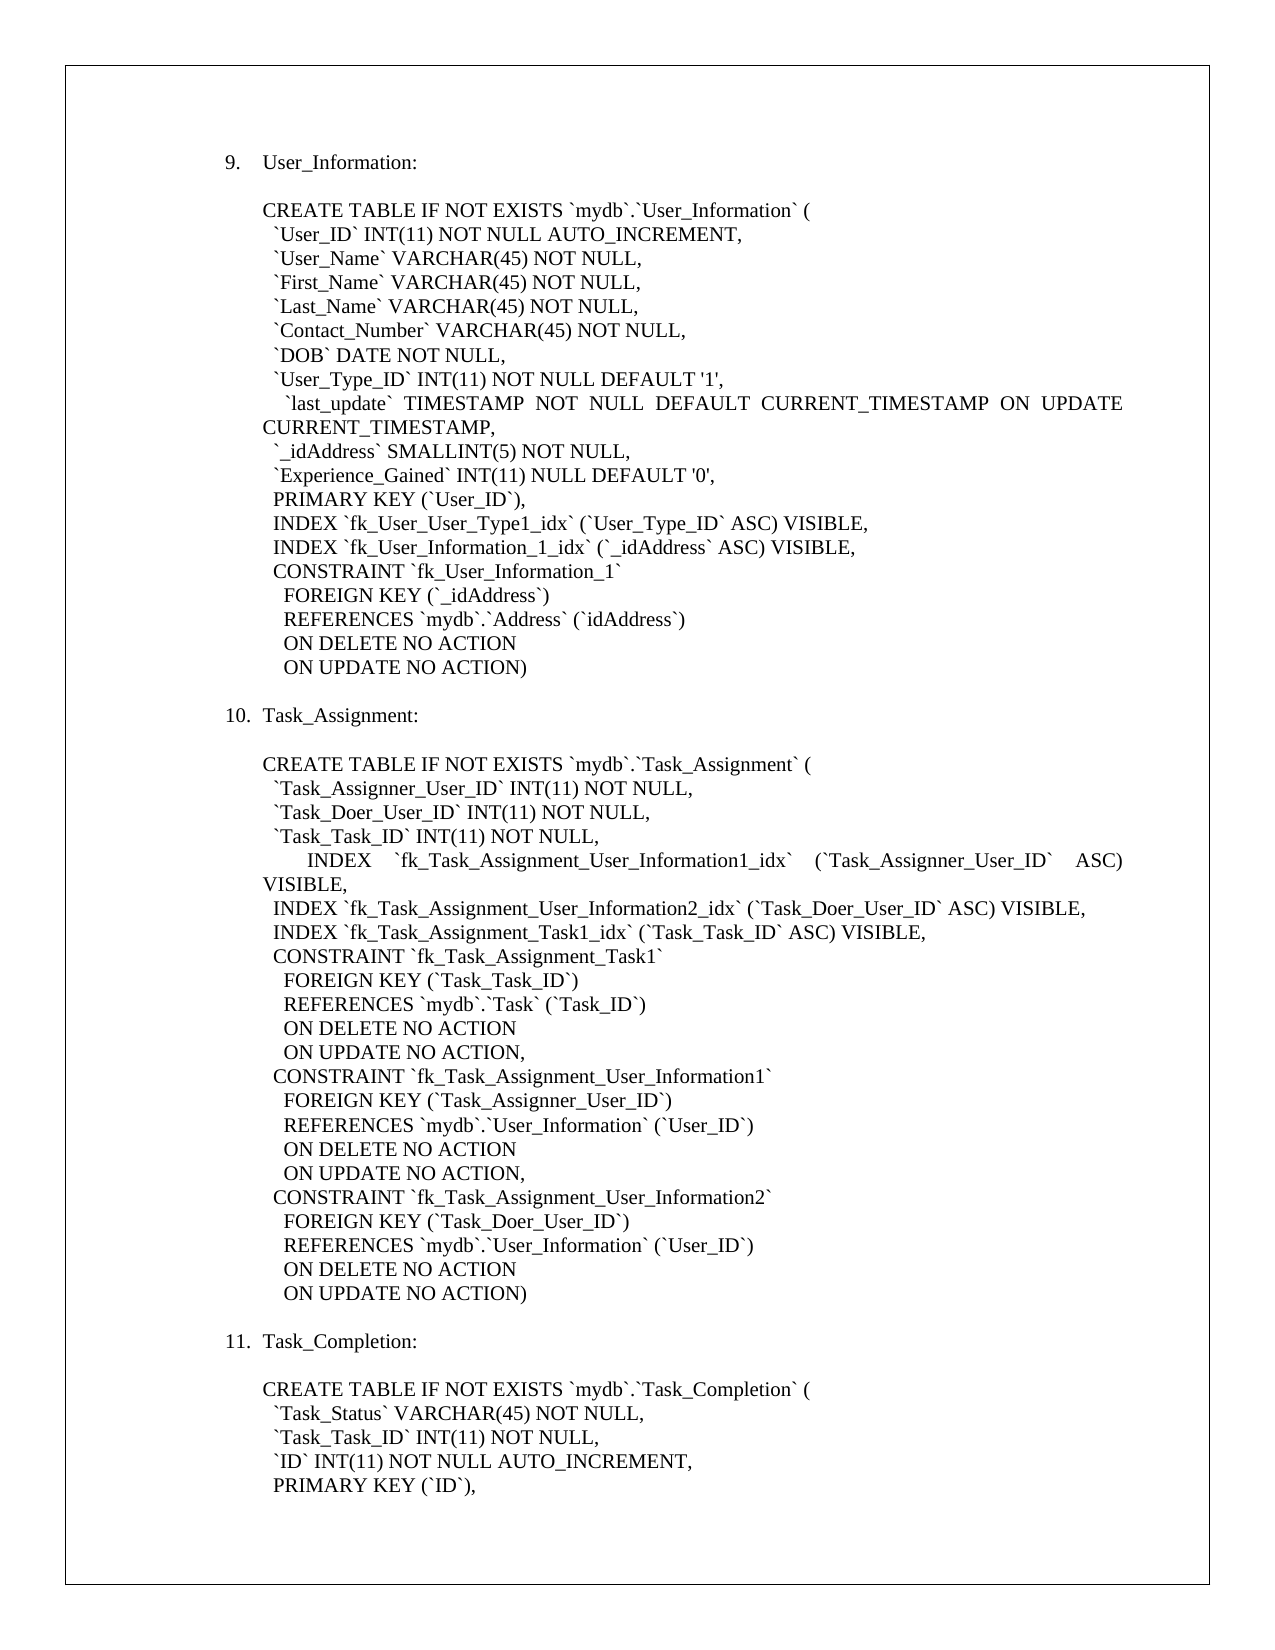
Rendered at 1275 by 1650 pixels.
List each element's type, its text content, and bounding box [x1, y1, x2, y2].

list FOREIGN KEY (`_idAddress`) [262, 583, 1124, 607]
list ON UPDATE NO ACTION) [262, 1281, 1124, 1305]
list `last_update` TIMESTAMP NOT NULL DEFAULT CURRENT_TIMESTAMP ON UPDATE CURRENT_TIMESTAMP, [262, 391, 1124, 439]
list `Contact_Number` VARCHAR(45) NOT NULL, [262, 318, 1124, 342]
list REFERENCES `mydb`.`User_Information` (`User_ID`) [262, 1233, 1124, 1257]
list CONSTRAINT `fk_Task_Assignment_Task1` [262, 944, 1124, 968]
list `_idAddress` SMALLINT(5) NOT NULL, [262, 439, 1124, 463]
list FOREIGN KEY (`Task_Task_ID`) [262, 968, 1124, 992]
list `ID` INT(11) NOT NULL AUTO_INCREMENT, [262, 1449, 1124, 1473]
list REFERENCES `mydb`.`Task` (`Task_ID`) [262, 992, 1124, 1016]
list `Last_Name` VARCHAR(45) NOT NULL, [262, 294, 1124, 318]
list CREATE TABLE IF NOT EXISTS `mydb`.`Task_Completion` ( [262, 1377, 1124, 1401]
list PRIMARY KEY (`ID`), [262, 1473, 1124, 1497]
list CREATE TABLE IF NOT EXISTS `mydb`.`Task_Assignment` ( [262, 752, 1124, 776]
list CONSTRAINT `fk_User_Information_1` [262, 559, 1124, 583]
list FOREIGN KEY (`Task_Assignner_User_ID`) [262, 1088, 1124, 1112]
list ON UPDATE NO ACTION) [262, 655, 1124, 679]
list CREATE TABLE IF NOT EXISTS `mydb`.`User_Information` ( [262, 198, 1124, 222]
list `User_Type_ID` INT(11) NOT NULL DEFAULT '1', [262, 367, 1124, 391]
list ON DELETE NO ACTION [262, 1016, 1124, 1040]
list Task_Completion: [225, 1329, 1124, 1353]
list `Task_Task_ID` INT(11) NOT NULL, [262, 1425, 1124, 1449]
list CONSTRAINT `fk_Task_Assignment_User_Information1` [262, 1064, 1124, 1088]
list INDEX `fk_Task_Assignment_User_Information1_idx` (`Task_Assignner_User_ID` ASC) VISIBLE, [262, 848, 1124, 896]
list `DOB` DATE NOT NULL, [262, 342, 1124, 367]
list INDEX `fk_User_Information_1_idx` (`_idAddress` ASC) VISIBLE, [262, 535, 1124, 559]
list `User_Name` VARCHAR(45) NOT NULL, [262, 246, 1124, 270]
list REFERENCES `mydb`.`User_Information` (`User_ID`) [262, 1112, 1124, 1137]
list ON UPDATE NO ACTION, [262, 1161, 1124, 1185]
list INDEX `fk_User_User_Type1_idx` (`User_Type_ID` ASC) VISIBLE, [262, 511, 1124, 535]
list `Task_Status` VARCHAR(45) NOT NULL, [262, 1401, 1124, 1425]
list ON DELETE NO ACTION [262, 631, 1124, 655]
list User_Information: [225, 150, 1124, 174]
list `First_Name` VARCHAR(45) NOT NULL, [262, 270, 1124, 294]
list ON DELETE NO ACTION [262, 1137, 1124, 1161]
list Task_Assignment: [225, 703, 1124, 727]
list `Task_Task_ID` INT(11) NOT NULL, [262, 824, 1124, 848]
list `Task_Doer_User_ID` INT(11) NOT NULL, [262, 800, 1124, 824]
list FOREIGN KEY (`Task_Doer_User_ID`) [262, 1209, 1124, 1233]
list INDEX `fk_Task_Assignment_User_Information2_idx` (`Task_Doer_User_ID` ASC) VISIBLE, [262, 896, 1124, 920]
list ON DELETE NO ACTION [262, 1257, 1124, 1281]
list `Task_Assignner_User_ID` INT(11) NOT NULL, [262, 776, 1124, 800]
list ON UPDATE NO ACTION, [262, 1040, 1124, 1064]
list PRIMARY KEY (`User_ID`), [262, 487, 1124, 511]
list `User_ID` INT(11) NOT NULL AUTO_INCREMENT, [262, 222, 1124, 246]
list `Experience_Gained` INT(11) NULL DEFAULT '0', [262, 463, 1124, 487]
list CONSTRAINT `fk_Task_Assignment_User_Information2` [262, 1185, 1124, 1209]
list REFERENCES `mydb`.`Address` (`idAddress`) [262, 607, 1124, 631]
list INDEX `fk_Task_Assignment_Task1_idx` (`Task_Task_ID` ASC) VISIBLE, [262, 920, 1124, 944]
